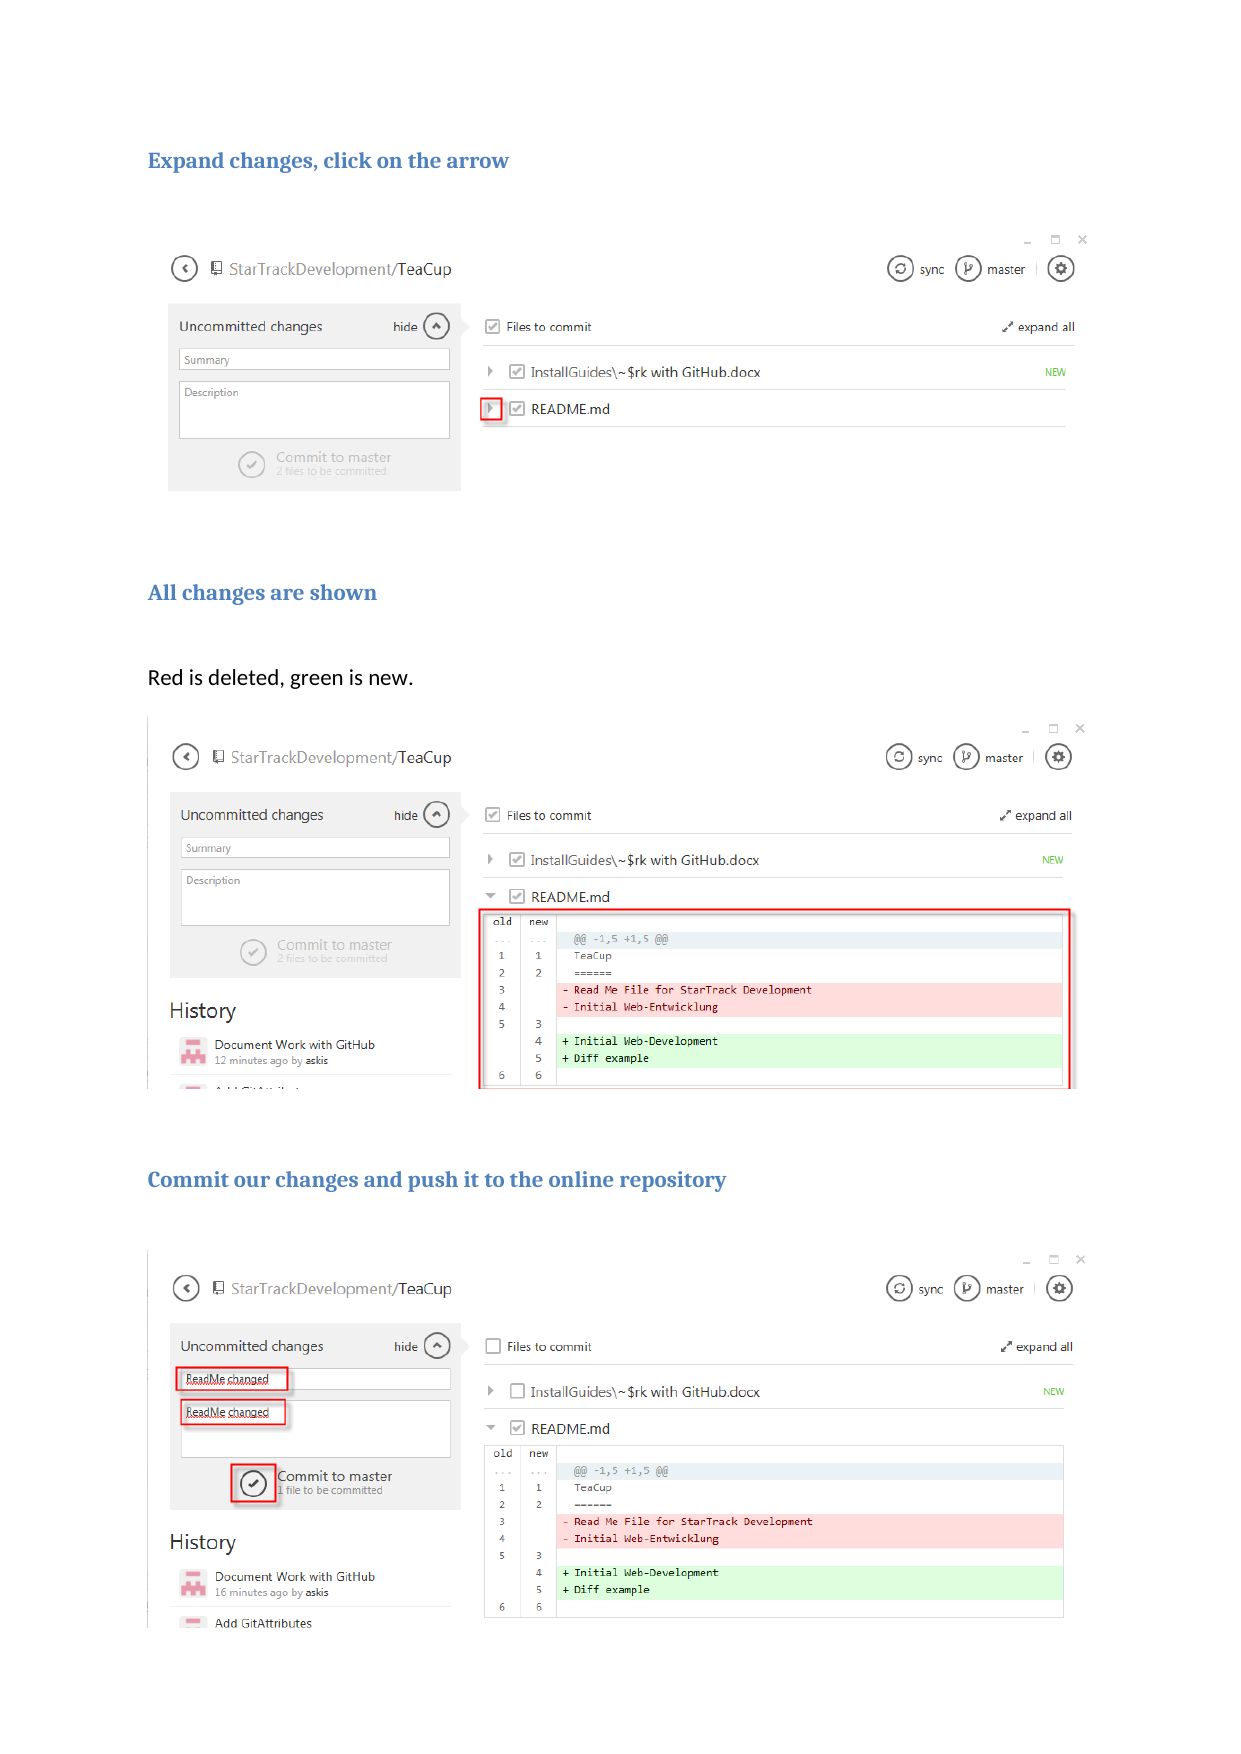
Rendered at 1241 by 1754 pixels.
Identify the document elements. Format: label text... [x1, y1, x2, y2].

subtitle All changes are shown [148, 580, 1093, 606]
subtitle Expand changes, click on the arrow [148, 148, 1093, 174]
text Red is deleted, green is new. [148, 663, 1093, 691]
picture [147, 716, 1093, 1089]
subtitle Commit our changes and push it to the online repository [148, 1167, 1093, 1193]
picture [147, 230, 1093, 504]
picture [147, 1249, 1093, 1628]
